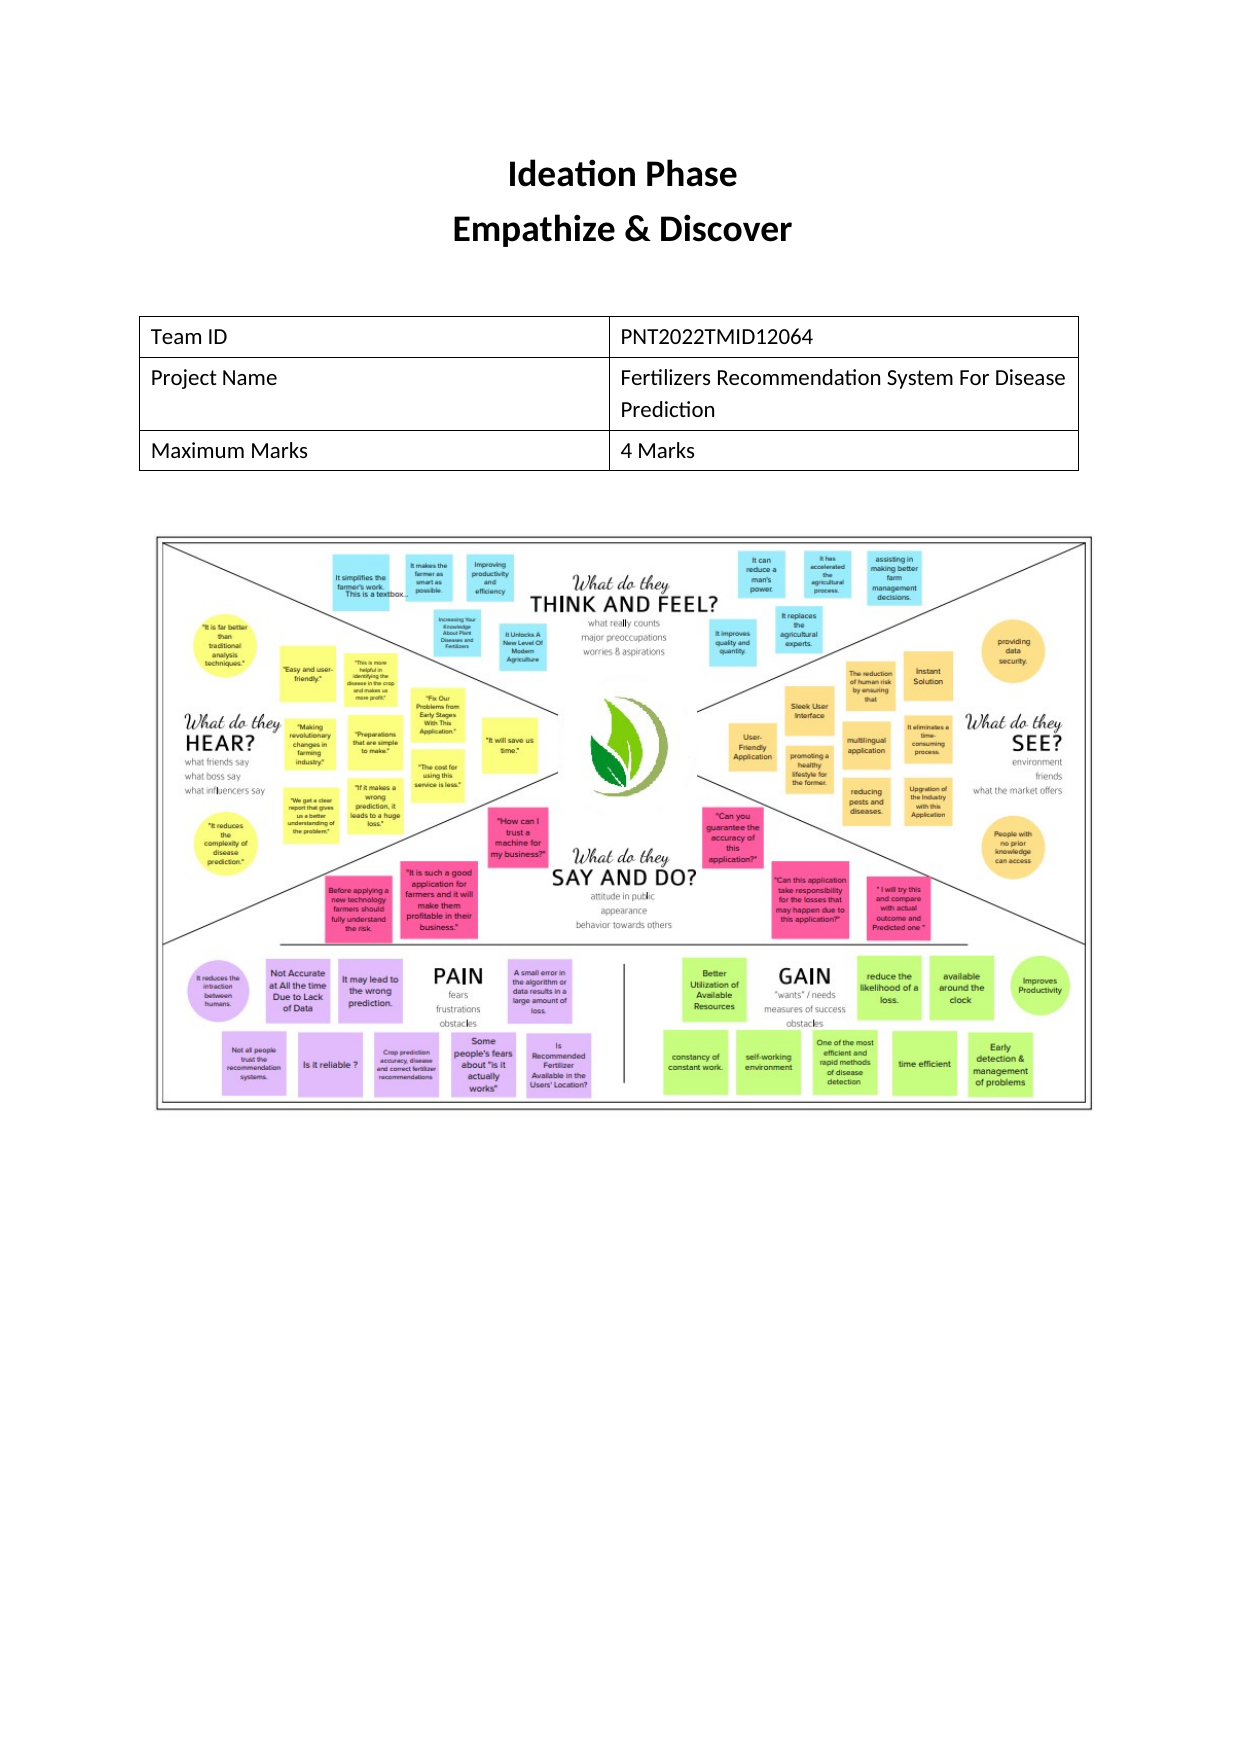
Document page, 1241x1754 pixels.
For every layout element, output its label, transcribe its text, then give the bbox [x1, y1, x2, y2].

table_header Team ID [140, 317, 609, 357]
picture [153, 534, 1094, 1463]
text Empathize & Discover [150, 205, 1095, 251]
table_header PNT2022TMID12064 [610, 317, 1078, 357]
table_cell Fertilizers Recommendation System For Disease Prediction [610, 358, 1078, 430]
table_cell Maximum Marks [140, 431, 609, 470]
table_cell 4 Marks [610, 431, 1078, 470]
text Ideation Phase [150, 150, 1095, 196]
table_cell Project Name [140, 358, 609, 430]
